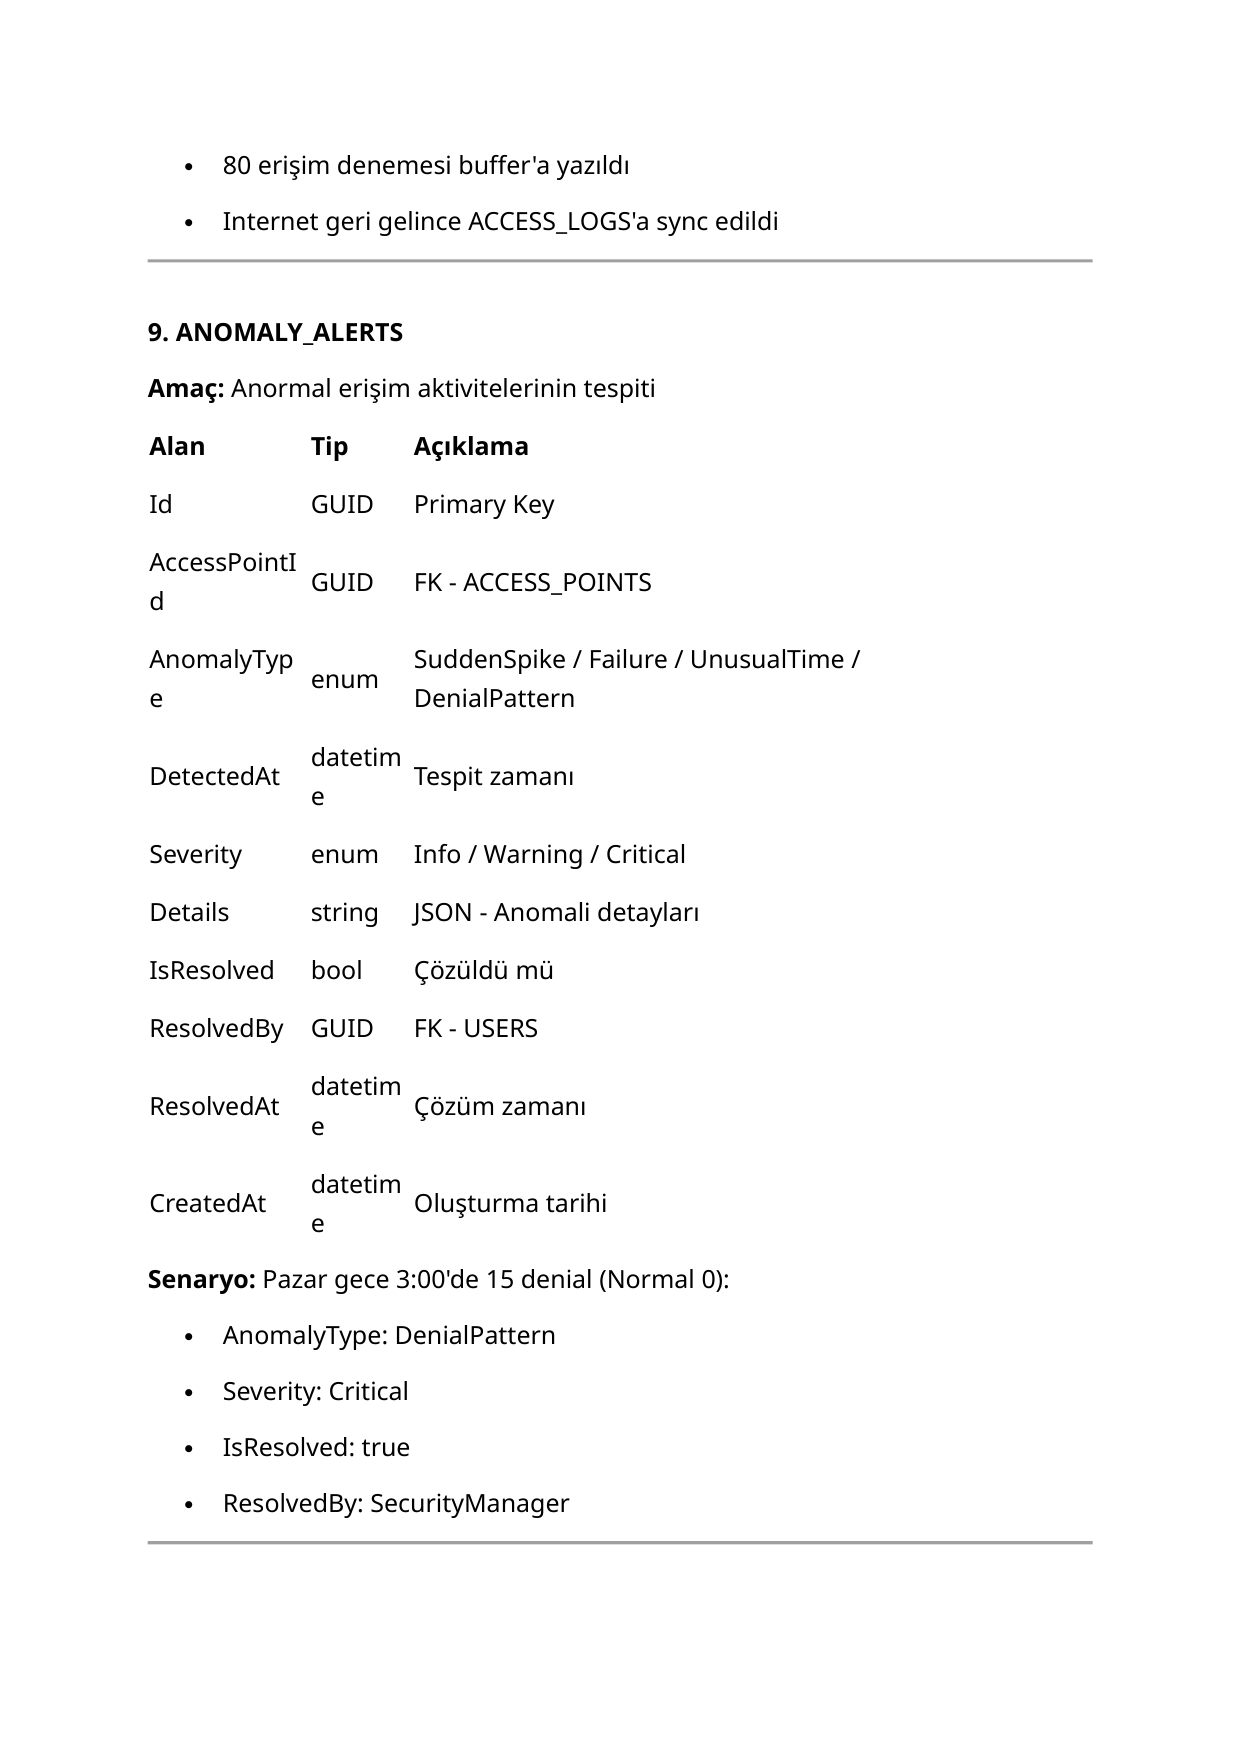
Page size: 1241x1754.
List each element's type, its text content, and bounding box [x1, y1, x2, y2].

list AnomalyType: DenialPattern [185, 1318, 1093, 1352]
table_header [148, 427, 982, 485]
list 80 erişim denemesi buffer'a yazıldı [185, 148, 1093, 182]
list ResolvedBy: SecurityManager [185, 1485, 1093, 1519]
list Severity: Critical [185, 1374, 1093, 1408]
list IsResolved: true [185, 1429, 1093, 1463]
text Amaç: Anormal erişim aktivitelerinin tespiti [148, 371, 1093, 405]
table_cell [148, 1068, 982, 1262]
text Senaryo: Pazar gece 3:00'de 15 denial (Normal 0): [148, 1262, 1093, 1296]
list Internet geri gelince ACCESS_LOGS'a sync edildi [185, 203, 1093, 237]
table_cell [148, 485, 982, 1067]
text 9. ANOMALY_ALERTS [148, 315, 1093, 349]
